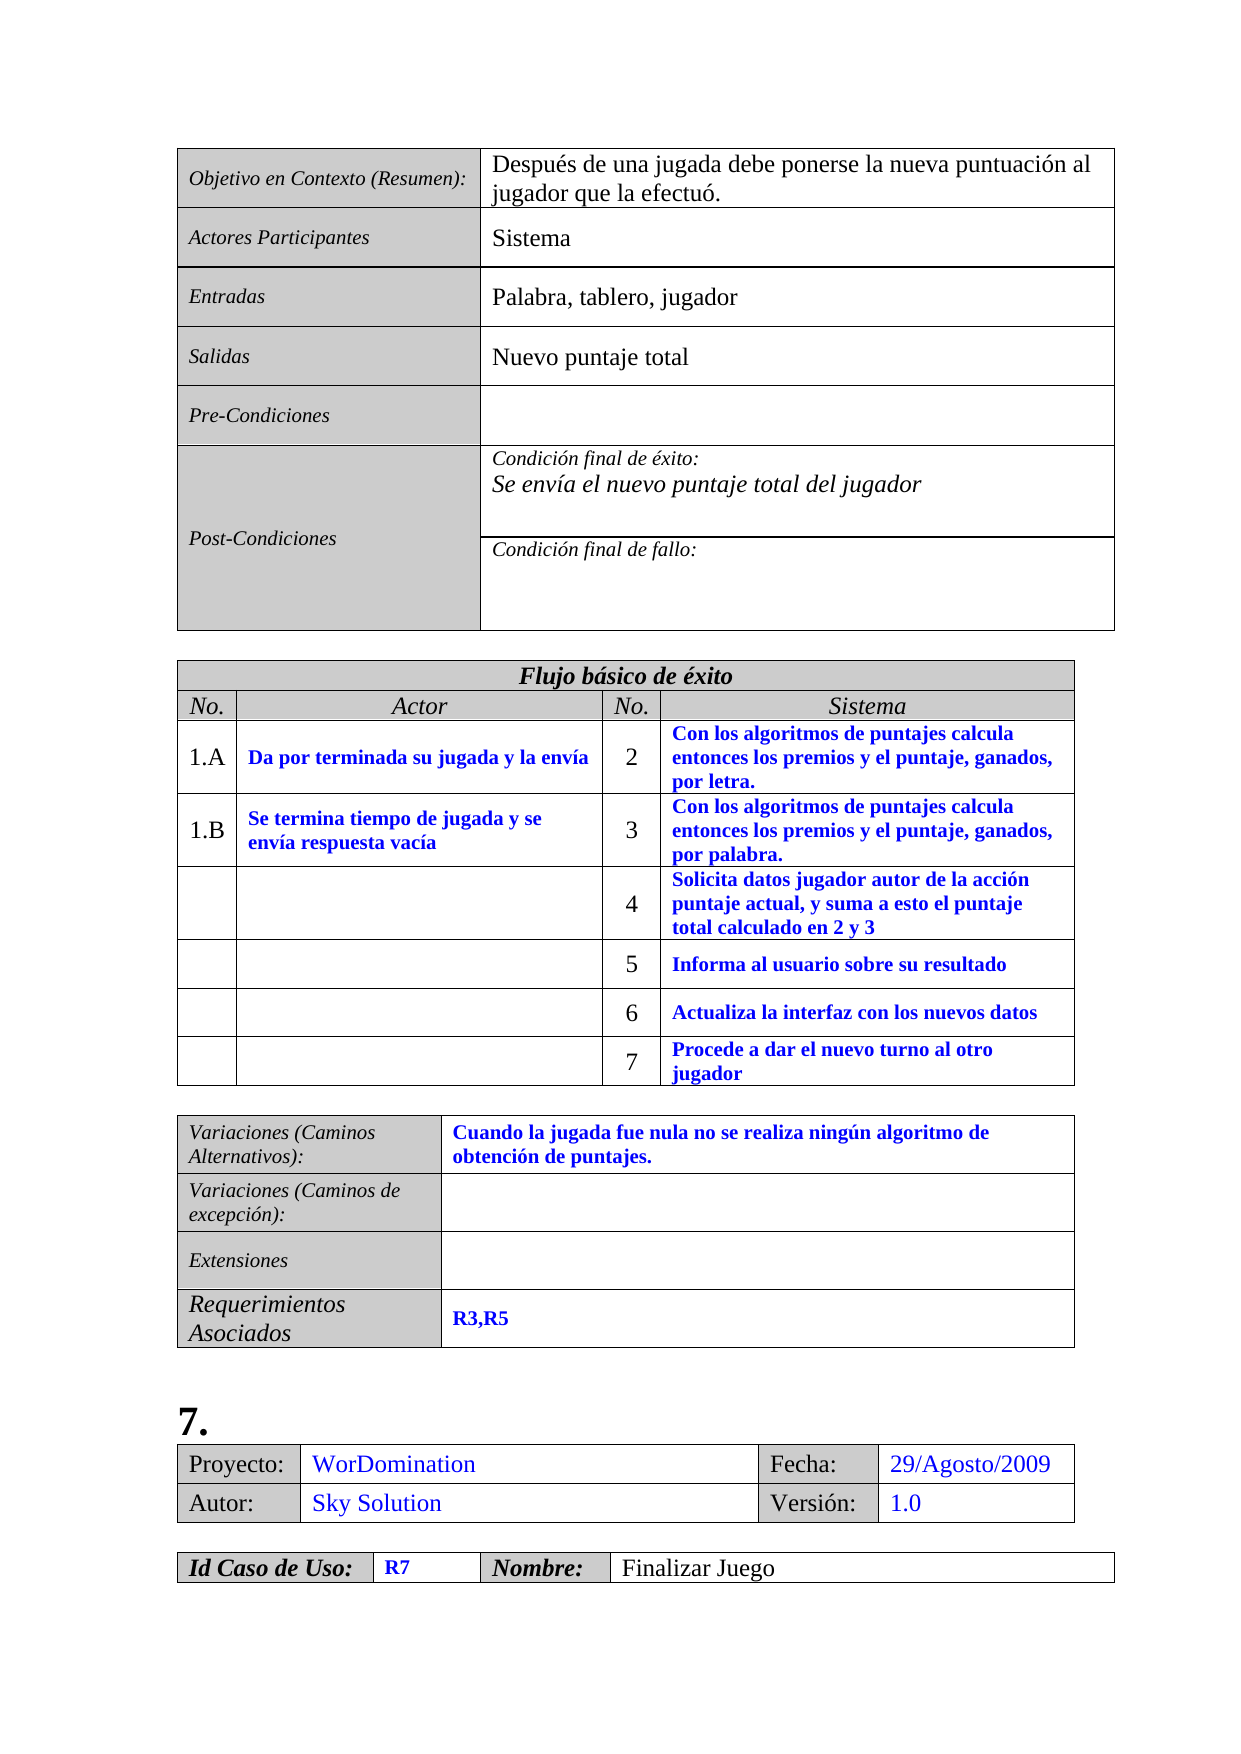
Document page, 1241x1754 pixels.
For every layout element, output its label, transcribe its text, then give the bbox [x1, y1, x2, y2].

table_cell Condición final de éxito: Se envía el nuevo puntaje total del jugador [481, 446, 1114, 536]
table_header WorDomination [301, 1445, 758, 1483]
table_cell Da por terminada su jugada y la envía [237, 721, 602, 793]
table_cell 3 [603, 794, 660, 866]
table_cell 1.B [178, 794, 236, 866]
table_header Cuando la jugada fue nula no se realiza ningún algoritmo de obtención de puntajes. [442, 1116, 1074, 1173]
table_cell Procede a dar el nuevo turno al otro jugador [661, 1037, 1074, 1085]
table_cell [178, 989, 236, 1036]
table_cell Sistema [661, 691, 1074, 719]
table_header R7 [374, 1553, 480, 1582]
table_cell Nuevo puntaje total [481, 327, 1114, 385]
table_cell Palabra, tablero, jugador [481, 268, 1114, 326]
table_cell Actores Participantes [178, 208, 480, 266]
table_cell Actualiza la interfaz con los nuevos datos [661, 989, 1074, 1036]
table_cell Variaciones (Caminos de excepción): [178, 1174, 441, 1231]
table_header Proyecto: [178, 1445, 300, 1483]
table_cell [442, 1174, 1074, 1231]
table_cell [237, 989, 602, 1036]
table_cell Pre-Condiciones [178, 386, 480, 444]
table_cell No. [603, 691, 660, 719]
table_cell 1.A [178, 721, 236, 793]
table_cell 2 [603, 721, 660, 793]
table_header Variaciones (Caminos Alternativos): [178, 1116, 441, 1173]
table_cell Informa al usuario sobre su resultado [661, 940, 1074, 988]
table_cell Después de una jugada debe ponerse la nueva puntuación al jugador que la efectuó. [481, 149, 1114, 207]
table_cell [442, 1232, 1074, 1288]
table_cell Sistema [481, 208, 1114, 266]
table_cell Entradas [178, 268, 480, 326]
table_cell Condición final de fallo: [481, 538, 1114, 630]
table_cell [237, 940, 602, 988]
table_header Nombre: [481, 1553, 610, 1582]
table_header Id Caso de Uso: [178, 1553, 373, 1582]
table_cell Post-Condiciones [178, 446, 480, 630]
table_cell 5 [603, 940, 660, 988]
table_cell [178, 867, 236, 939]
table_cell Sky Solution [301, 1484, 758, 1522]
table_cell Actor [237, 691, 602, 719]
table_cell Extensiones [178, 1232, 441, 1288]
table_cell 6 [603, 989, 660, 1036]
table_cell Se termina tiempo de jugada y se envía respuesta vacía [237, 794, 602, 866]
text 7. [177, 1396, 1063, 1444]
table_header Finalizar Juego [611, 1553, 1114, 1582]
table_cell [178, 1037, 236, 1085]
table_cell No. [178, 691, 236, 719]
table_cell 7 [603, 1037, 660, 1085]
table_cell Con los algoritmos de puntajes calcula entonces los premios y el puntaje, ganados, por letra. [661, 721, 1074, 793]
table_cell Objetivo en Contexto (Resumen): [178, 149, 480, 207]
table_cell Autor: [178, 1484, 300, 1522]
table_cell Con los algoritmos de puntajes calcula entonces los premios y el puntaje, ganados, por palabra. [661, 794, 1074, 866]
table_cell Versión: [759, 1484, 878, 1522]
table_cell Solicita datos jugador autor de la acción puntaje actual, y suma a esto el puntaje total calculado en 2 y 3 [661, 867, 1074, 939]
table_cell [178, 940, 236, 988]
table_cell [237, 867, 602, 939]
table_cell 4 [603, 867, 660, 939]
table_header Fecha: [759, 1445, 878, 1483]
table_header 29/Agosto/2009 [879, 1445, 1074, 1483]
table_cell 1.0 [879, 1484, 1074, 1522]
table_cell Salidas [178, 327, 480, 385]
table_cell R3,R5 [442, 1290, 1074, 1347]
table_cell [237, 1037, 602, 1085]
table_header Flujo básico de éxito [178, 661, 1074, 690]
table_cell Requerimientos Asociados [178, 1290, 441, 1347]
table_cell [481, 386, 1114, 444]
